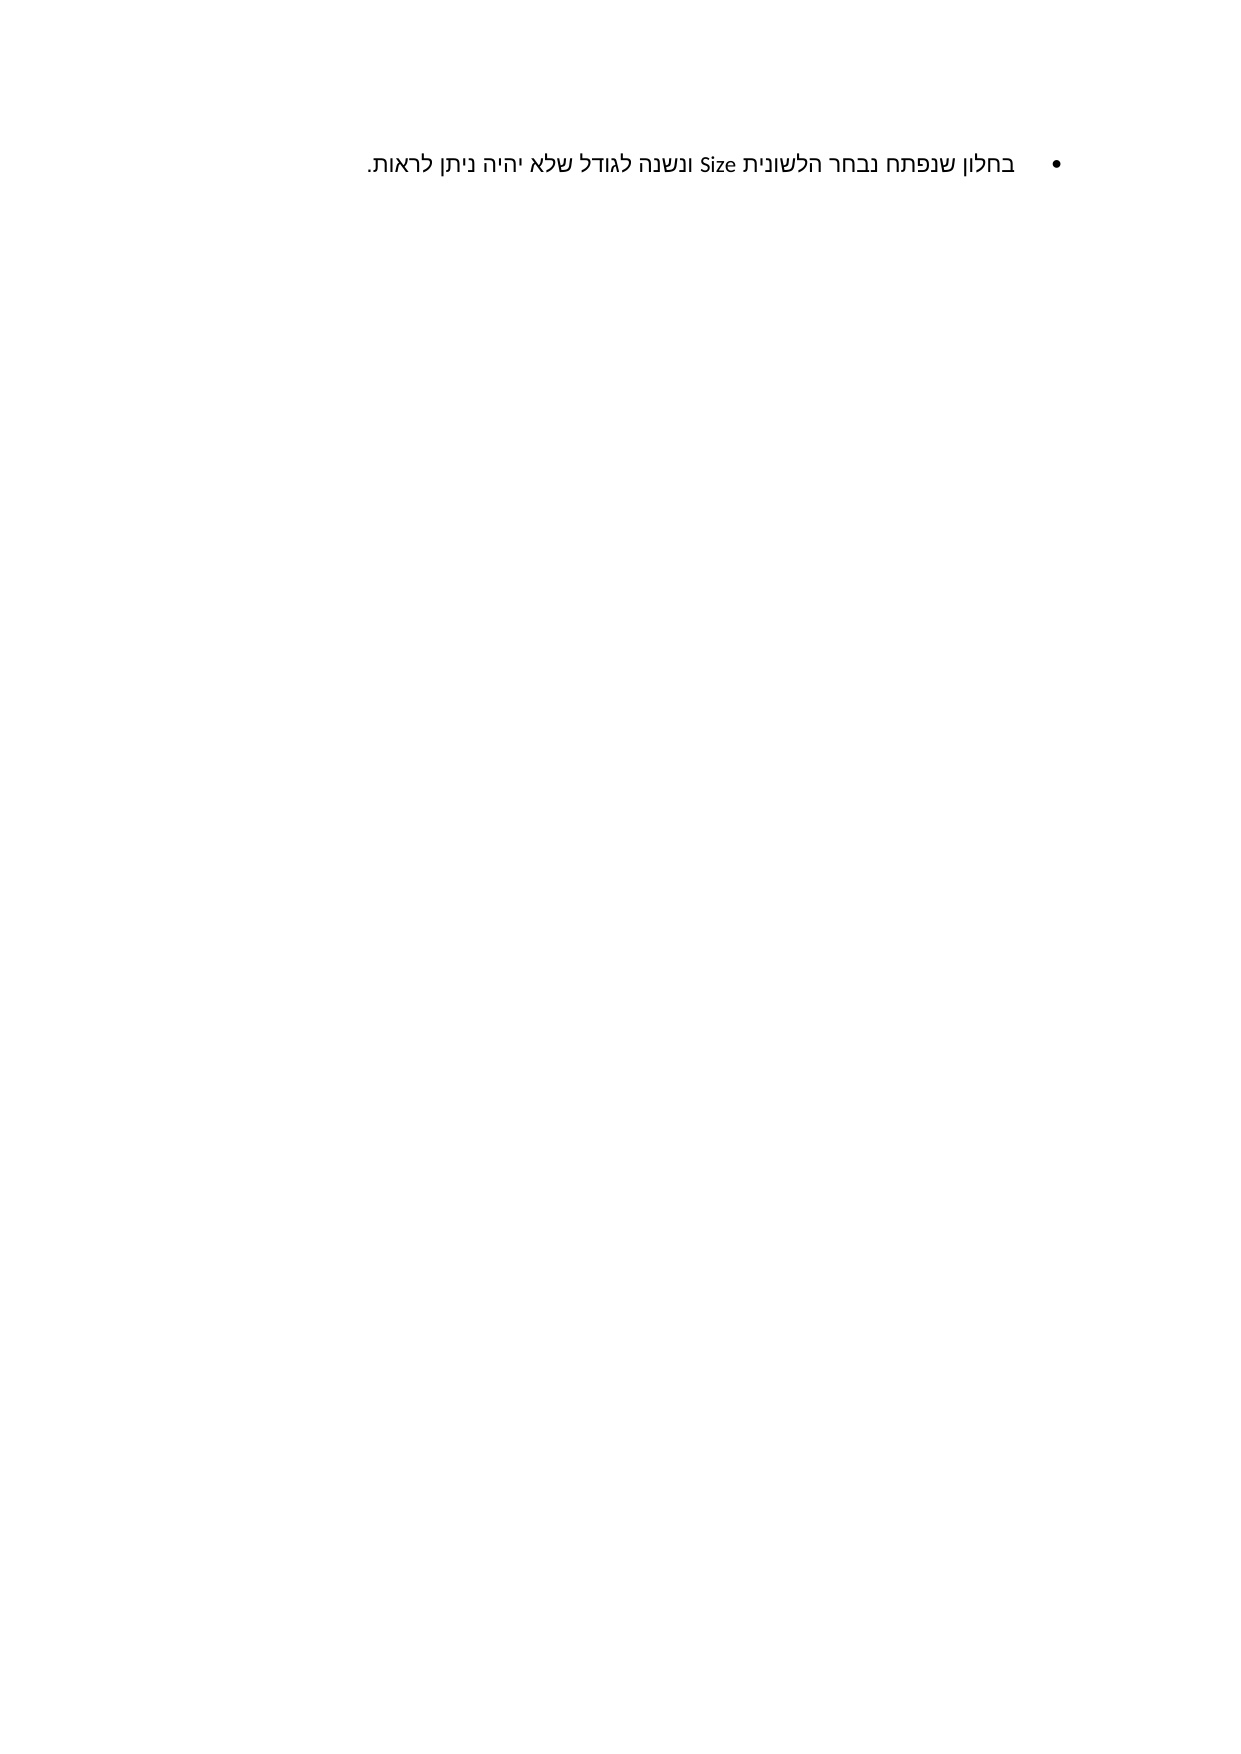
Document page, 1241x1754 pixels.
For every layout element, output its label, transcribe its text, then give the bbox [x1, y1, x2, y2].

list בחלון שנפתח נבחר הלשונית Size ונשנה לגודל שלא יהיה ניתן לראות. [150, 150, 1053, 178]
